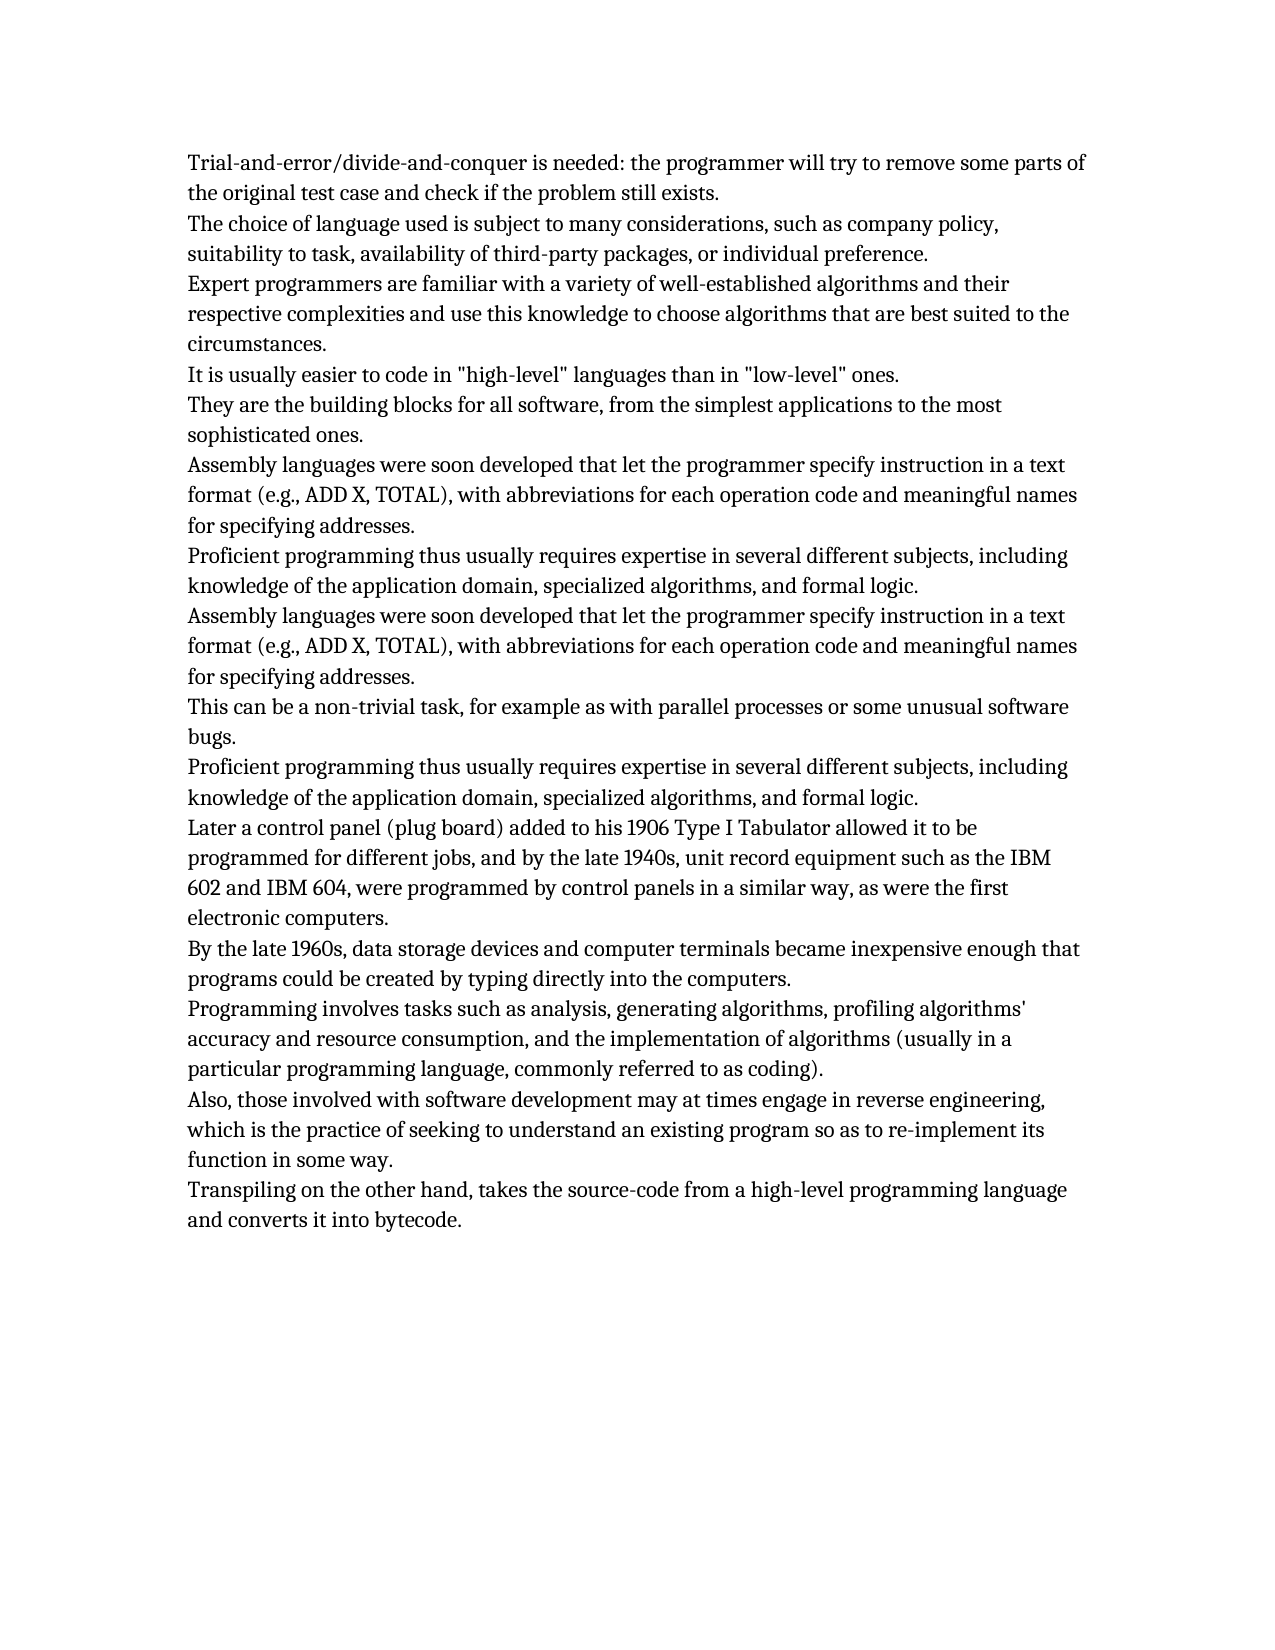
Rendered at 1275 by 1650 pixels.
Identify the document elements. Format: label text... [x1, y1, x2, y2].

text Trial-and-error/divide-and-conquer is needed: the programmer will try to remove some parts of the original test case and check if the problem still exists. The choice of language used is subject to many considerations, such as company policy, suitability to task, availability of third-party packages, or individual preference. Expert programmers are familiar with a variety of well-established algorithms and their respective complexities and use this knowledge to choose algorithms that are best suited to the circumstances. It is usually easier to code in "high-level" languages than in "low-level" ones. They are the building blocks for all software, from the simplest applications to the most sophisticated ones. Assembly languages were soon developed that let the programmer specify instruction in a text format (e.g., ADD X, TOTAL), with abbreviations for each operation code and meaningful names for specifying addresses. Proficient programming thus usually requires expertise in several different subjects, including knowledge of the application domain, specialized algorithms, and formal logic. Assembly languages were soon developed that let the programmer specify instruction in a text format (e.g., ADD X, TOTAL), with abbreviations for each operation code and meaningful names for specifying addresses. This can be a non-trivial task, for example as with parallel processes or some unusual software bugs. Proficient programming thus usually requires expertise in several different subjects, including knowledge of the application domain, specialized algorithms, and formal logic. Later a control panel (plug board) added to his 1906 Type I Tabulator allowed it to be programmed for different jobs, and by the late 1940s, unit record equipment such as the IBM 602 and IBM 604, were programmed by control panels in a similar way, as were the first electronic computers. By the late 1960s, data storage devices and computer terminals became inexpensive enough that programs could be created by typing directly into the computers. Programming involves tasks such as analysis, generating algorithms, profiling algorithms' accuracy and resource consumption, and the implementation of algorithms (usually in a particular programming language, commonly referred to as coding). Also, those involved with software development may at times engage in reverse engineering, which is the practice of seeking to understand an existing program so as to re-implement its function in some way. Transpiling on the other hand, takes the source-code from a high-level programming language and converts it into bytecode. [187, 150, 1087, 1234]
